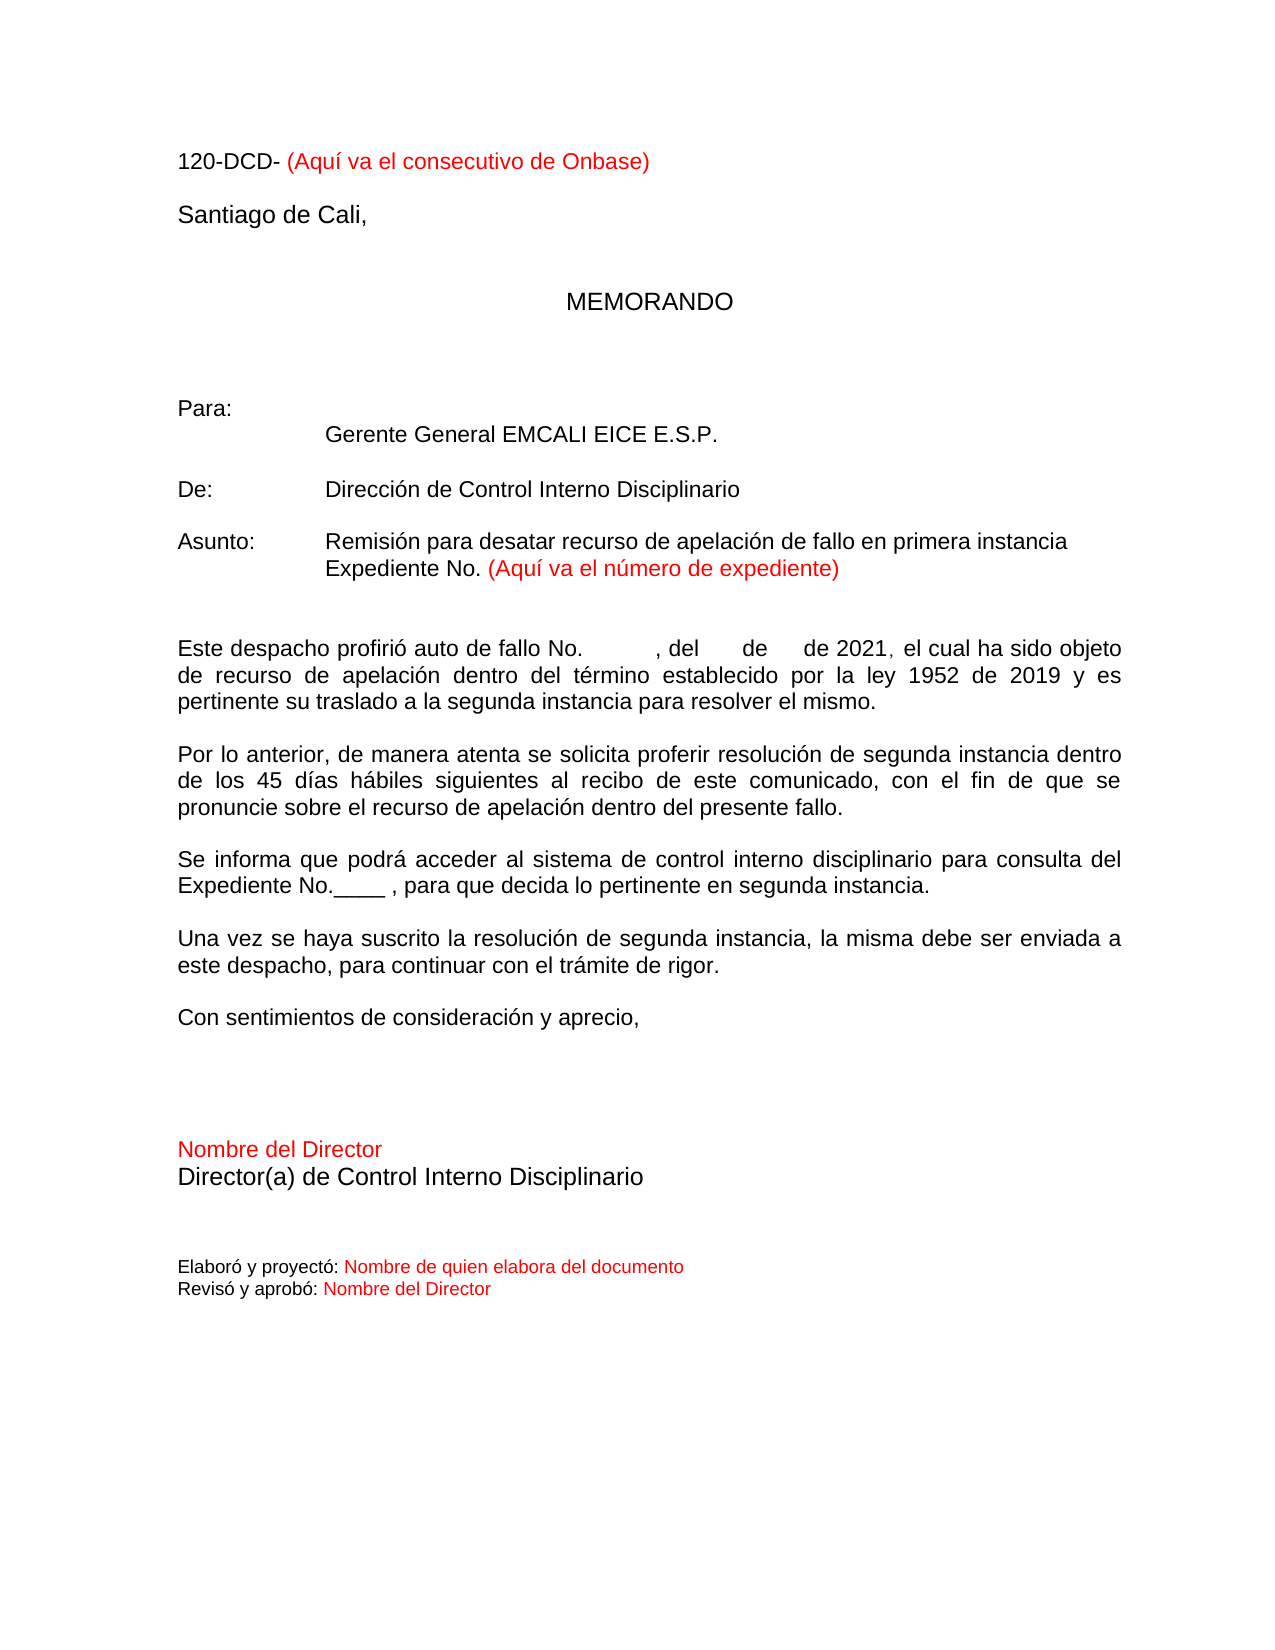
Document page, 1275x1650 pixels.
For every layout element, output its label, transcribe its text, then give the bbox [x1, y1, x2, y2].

text Santiago de Cali, [177, 200, 1098, 229]
text Asunto: Remisión para desatar recurso de apelación de fallo en primera instancia [177, 528, 1122, 554]
text Para: [177, 395, 1122, 421]
text Revisó y aprobó: Nombre del Director [177, 1277, 1122, 1299]
text Director(a) de Control Interno Disciplinario [177, 1162, 1098, 1191]
text Nombre del Director [177, 1136, 1122, 1162]
text Este despacho profirió auto de fallo No. , del de de 2021, el cual ha sido objeto de recurso de apelación dentro del término establecido por la ley 1952 de 2019 y es pertinente su traslado a la segunda instancia para resolver el mismo. [177, 635, 1122, 714]
text MEMORANDO [177, 287, 1122, 316]
text Una vez se haya suscrito la resolución de segunda instancia, la misma debe ser enviada a este despacho, para continuar con el trámite de rigor. [177, 925, 1122, 978]
text 120-DCD- (Aquí va el consecutivo de Onbase) [177, 148, 1122, 174]
text Con sentimientos de consideración y aprecio, [177, 1004, 1122, 1031]
text Expediente No. (Aquí va el número de expediente) [325, 554, 1122, 581]
text Gerente General EMCALI EICE E.S.P. [177, 421, 1122, 447]
text Por lo anterior, de manera atenta se solicita proferir resolución de segunda instancia dentro de los 45 días hábiles siguientes al recibo de este comunicado, con el fin de que se pronuncie sobre el recurso de apelación dentro del presente fallo. [177, 741, 1122, 820]
text Se informa que podrá acceder al sistema de control interno disciplinario para consulta del Expediente No.____ , para que decida lo pertinente en segunda instancia. [177, 846, 1122, 899]
text De: Dirección de Control Interno Disciplinario [177, 476, 1122, 502]
text Elaboró y proyectó: Nombre de quien elabora del documento [177, 1256, 1122, 1277]
